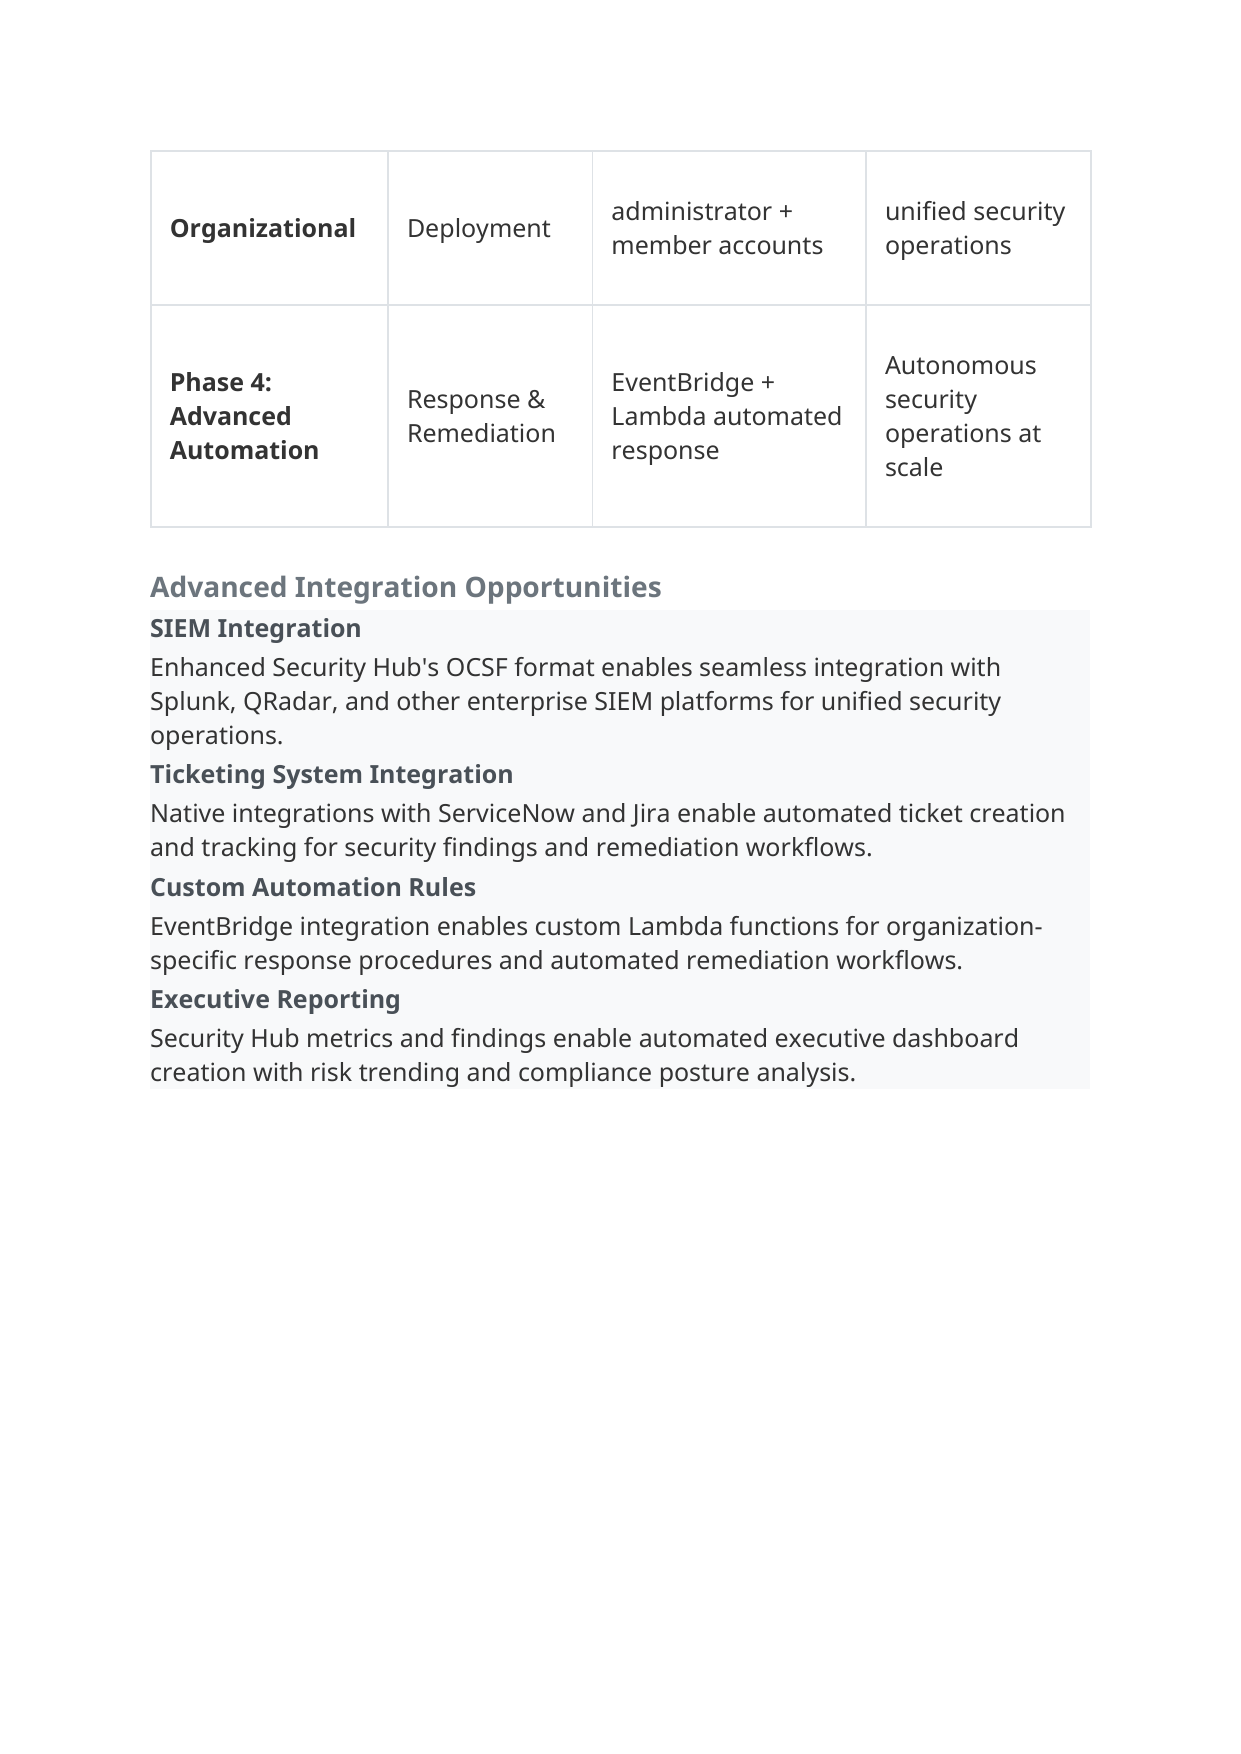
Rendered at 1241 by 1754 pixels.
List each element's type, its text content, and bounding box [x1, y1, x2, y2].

table_cell Phase 4: Advanced Automation [152, 306, 387, 526]
table_cell EventBridge + Lambda automated response [593, 306, 865, 526]
text Executive Reporting [150, 982, 1090, 1016]
table_cell Autonomous security operations at scale [867, 306, 1090, 526]
text Native integrations with ServiceNow and Jira enable automated ticket creation and tracking for security findings and remediation workflows. [150, 796, 1090, 864]
table_cell Response & Remediation [389, 306, 592, 526]
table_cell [389, 152, 592, 304]
text Ticketing System Integration [150, 757, 1090, 791]
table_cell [867, 152, 1090, 304]
text Advanced Integration Opportunities [150, 567, 1090, 605]
text Enhanced Security Hub's OCSF format enables seamless integration with Splunk, QRadar, and other enterprise SIEM platforms for unified security operations. [150, 649, 1090, 752]
text SIEM Integration [150, 610, 1090, 644]
text Security Hub metrics and findings enable automated executive dashboard creation with risk trending and compliance posture analysis. [150, 1021, 1090, 1089]
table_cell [593, 152, 865, 304]
text Custom Automation Rules [150, 869, 1090, 903]
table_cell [152, 152, 387, 304]
text EventBridge integration enables custom Lambda functions for organization-specific response procedures and automated remediation workflows. [150, 908, 1090, 976]
